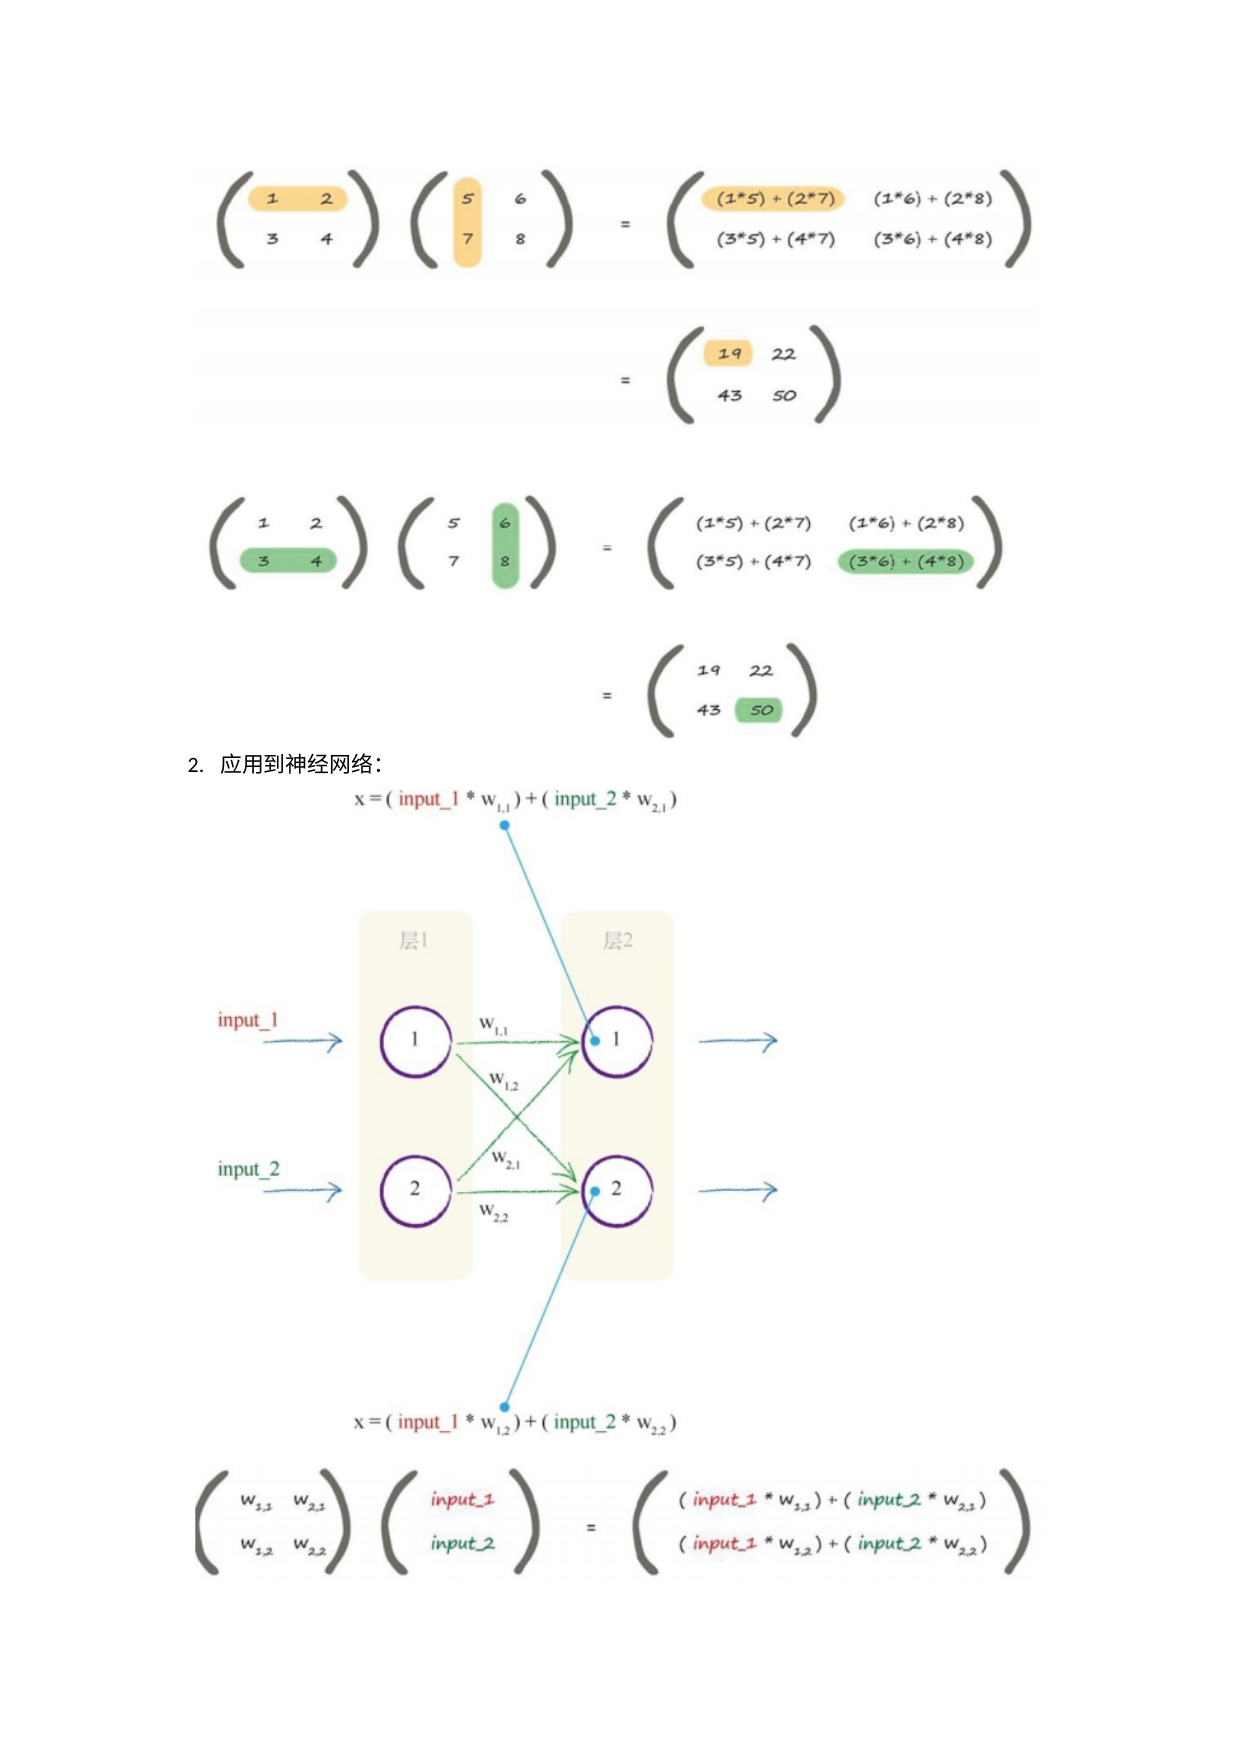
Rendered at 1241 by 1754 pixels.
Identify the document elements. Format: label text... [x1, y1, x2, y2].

picture [187, 162, 1053, 441]
list 应用到神经网络： [187, 747, 1053, 779]
picture [187, 1462, 1052, 1585]
picture [187, 487, 1054, 745]
picture [187, 779, 806, 1444]
